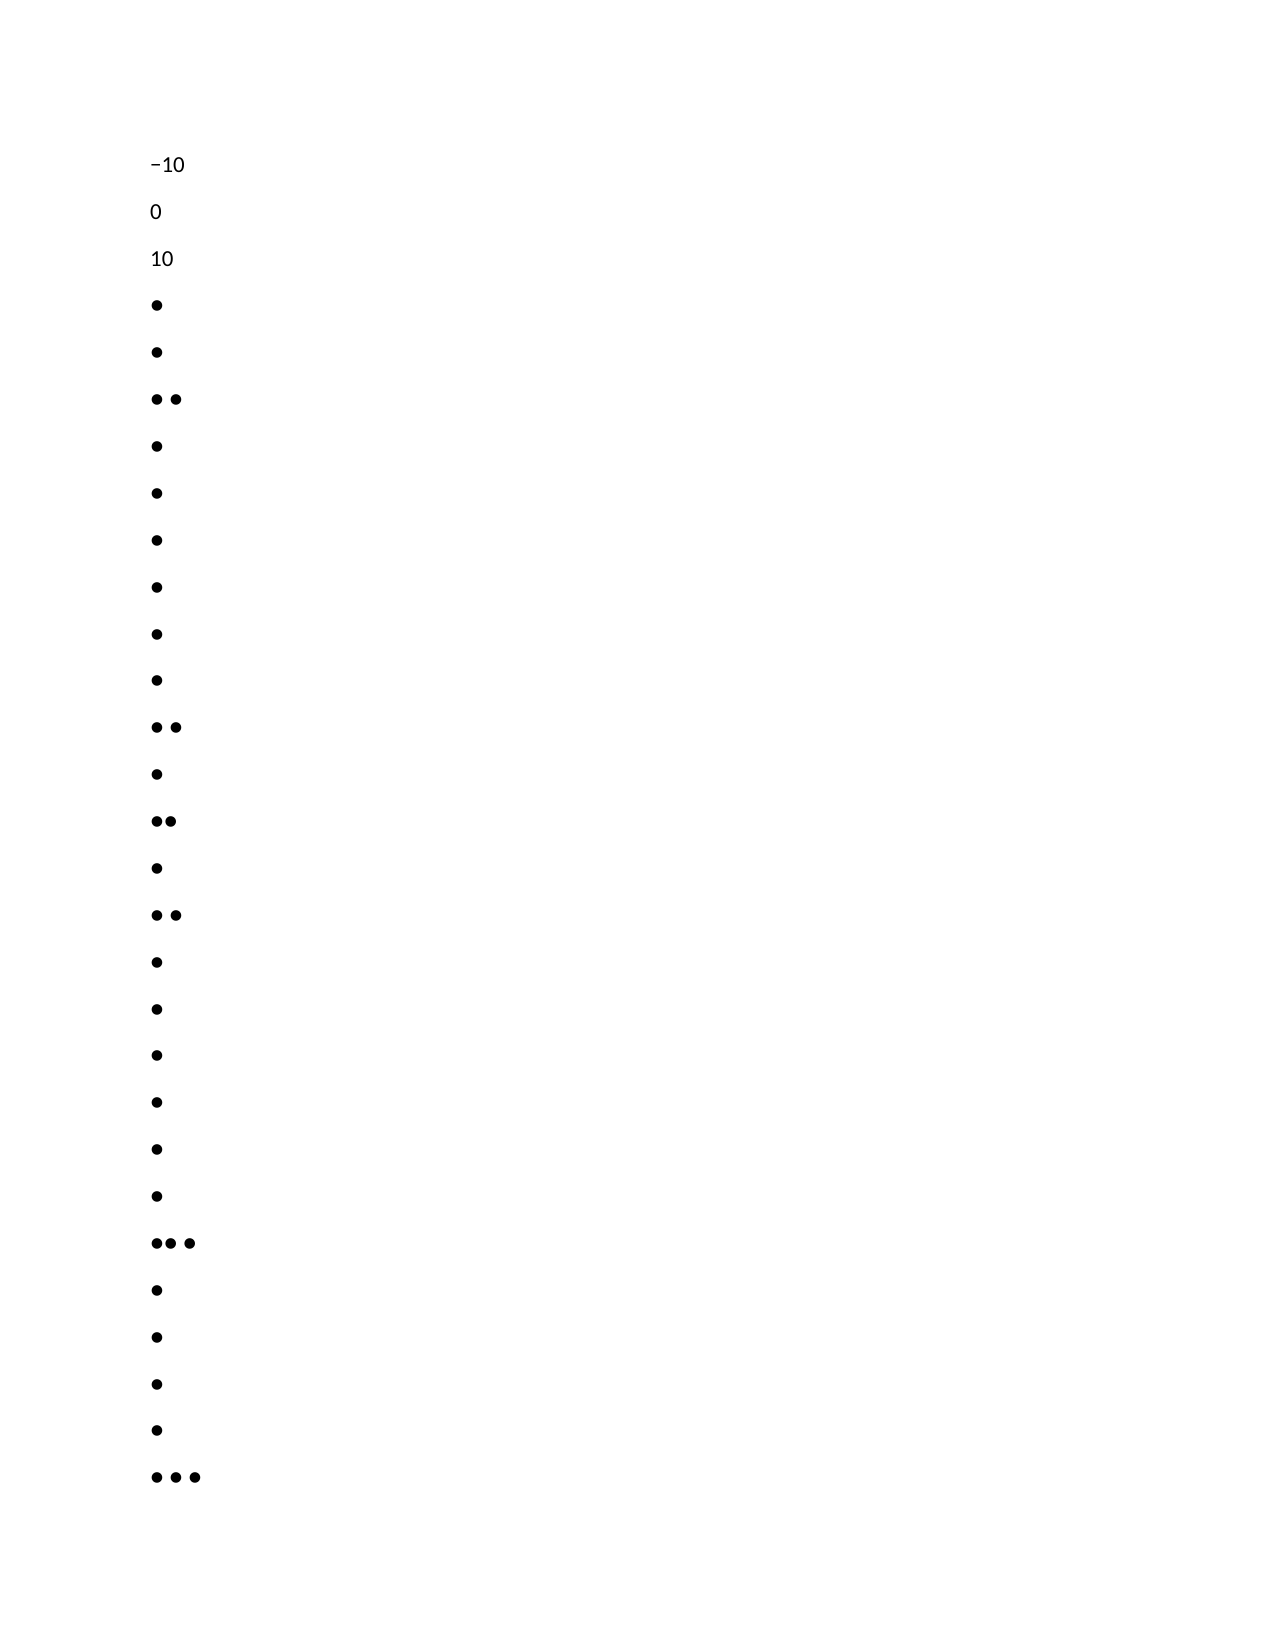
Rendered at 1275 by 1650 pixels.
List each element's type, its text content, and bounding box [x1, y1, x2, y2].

text ● [150, 666, 1125, 694]
text ● [150, 431, 1125, 459]
text ● [150, 1275, 1125, 1303]
text ● [150, 572, 1125, 600]
text ● [150, 853, 1125, 881]
text ● [150, 994, 1125, 1022]
text −10 [150, 150, 1125, 178]
text ● [150, 478, 1125, 506]
text ● [150, 1416, 1125, 1444]
text ● [150, 525, 1125, 553]
text ●● ● [150, 1228, 1125, 1256]
text 10 [150, 244, 1125, 272]
text 0 [150, 197, 1125, 225]
text ● [150, 1181, 1125, 1209]
text ●● [150, 806, 1125, 834]
text ● [150, 1322, 1125, 1350]
text ● ● [150, 712, 1125, 741]
text ● [150, 337, 1125, 366]
text ● [150, 759, 1125, 787]
text ● ● [150, 384, 1125, 412]
text ● [150, 291, 1125, 319]
text ● [150, 1041, 1125, 1069]
text ● ● [150, 900, 1125, 928]
text ● [150, 947, 1125, 975]
text ● ● ● [150, 1462, 1125, 1491]
text ● [150, 1369, 1125, 1397]
text ● [150, 1134, 1125, 1162]
text ● [150, 1087, 1125, 1116]
text ● [150, 619, 1125, 647]
